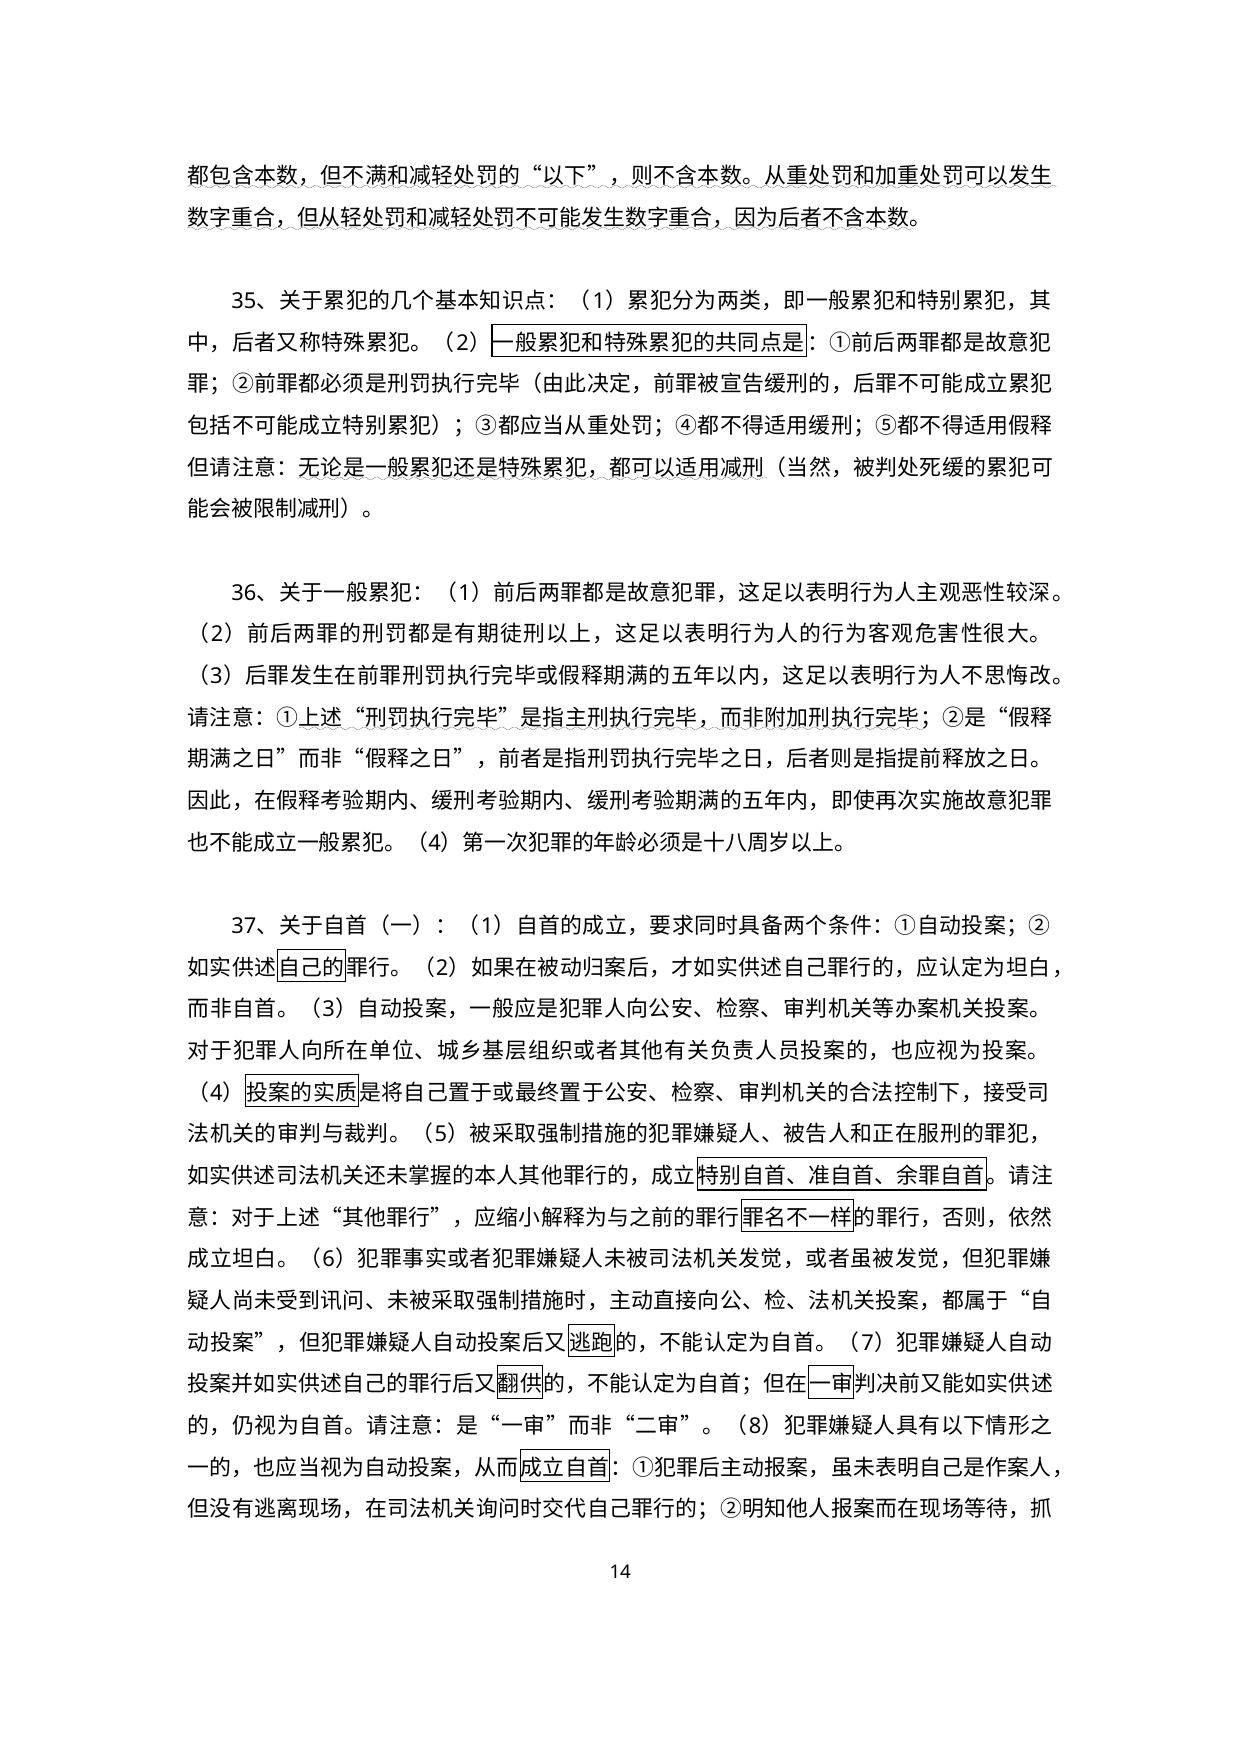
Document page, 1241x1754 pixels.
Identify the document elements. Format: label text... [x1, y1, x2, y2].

text 35、关于累犯的几个基本知识点：（1）累犯分为两类，即一般累犯和特别累犯，其中，后者又称特殊累犯。（2）一般累犯和特殊累犯的共同点是：①前后两罪都是故意犯罪；②前罪都必须是刑罚执行完毕（由此决定，前罪被宣告缓刑的，后罪不可能成立累犯，包括不可能成立特别累犯）；③都应当从重处罚；④都不得适用缓刑；⑤都不得适用假释。但请注意：无论是一般累犯还是特殊累犯，都可以适用减刑（当然，被判处死缓的累犯可能会被限制减刑）。 [187, 275, 1053, 525]
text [187, 900, 1053, 1525]
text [187, 150, 1053, 187]
text 36、关于一般累犯：（1）前后两罪都是故意犯罪，这足以表明行为人主观恶性较深。（2）前后两罪的刑罚都是有期徒刑以上，这足以表明行为人的行为客观危害性很大。（3）后罪发生在前罪刑罚执行完毕或假释期满的五年以内，这足以表明行为人不思悔改。请注意：①上述“刑罚执行完毕”是指主刑执行完毕，而非附加刑执行完毕；②是“假释期满之日”而非“假释之日”，前者是指刑罚执行完毕之日，后者则是指提前释放之日。因此，在假释考验期内、缓刑考验期内、缓刑考验期满的五年内，即使再次实施故意犯罪，也不能成立一般累犯。（4）第一次犯罪的年龄必须是十八周岁以上。 [187, 567, 1053, 858]
